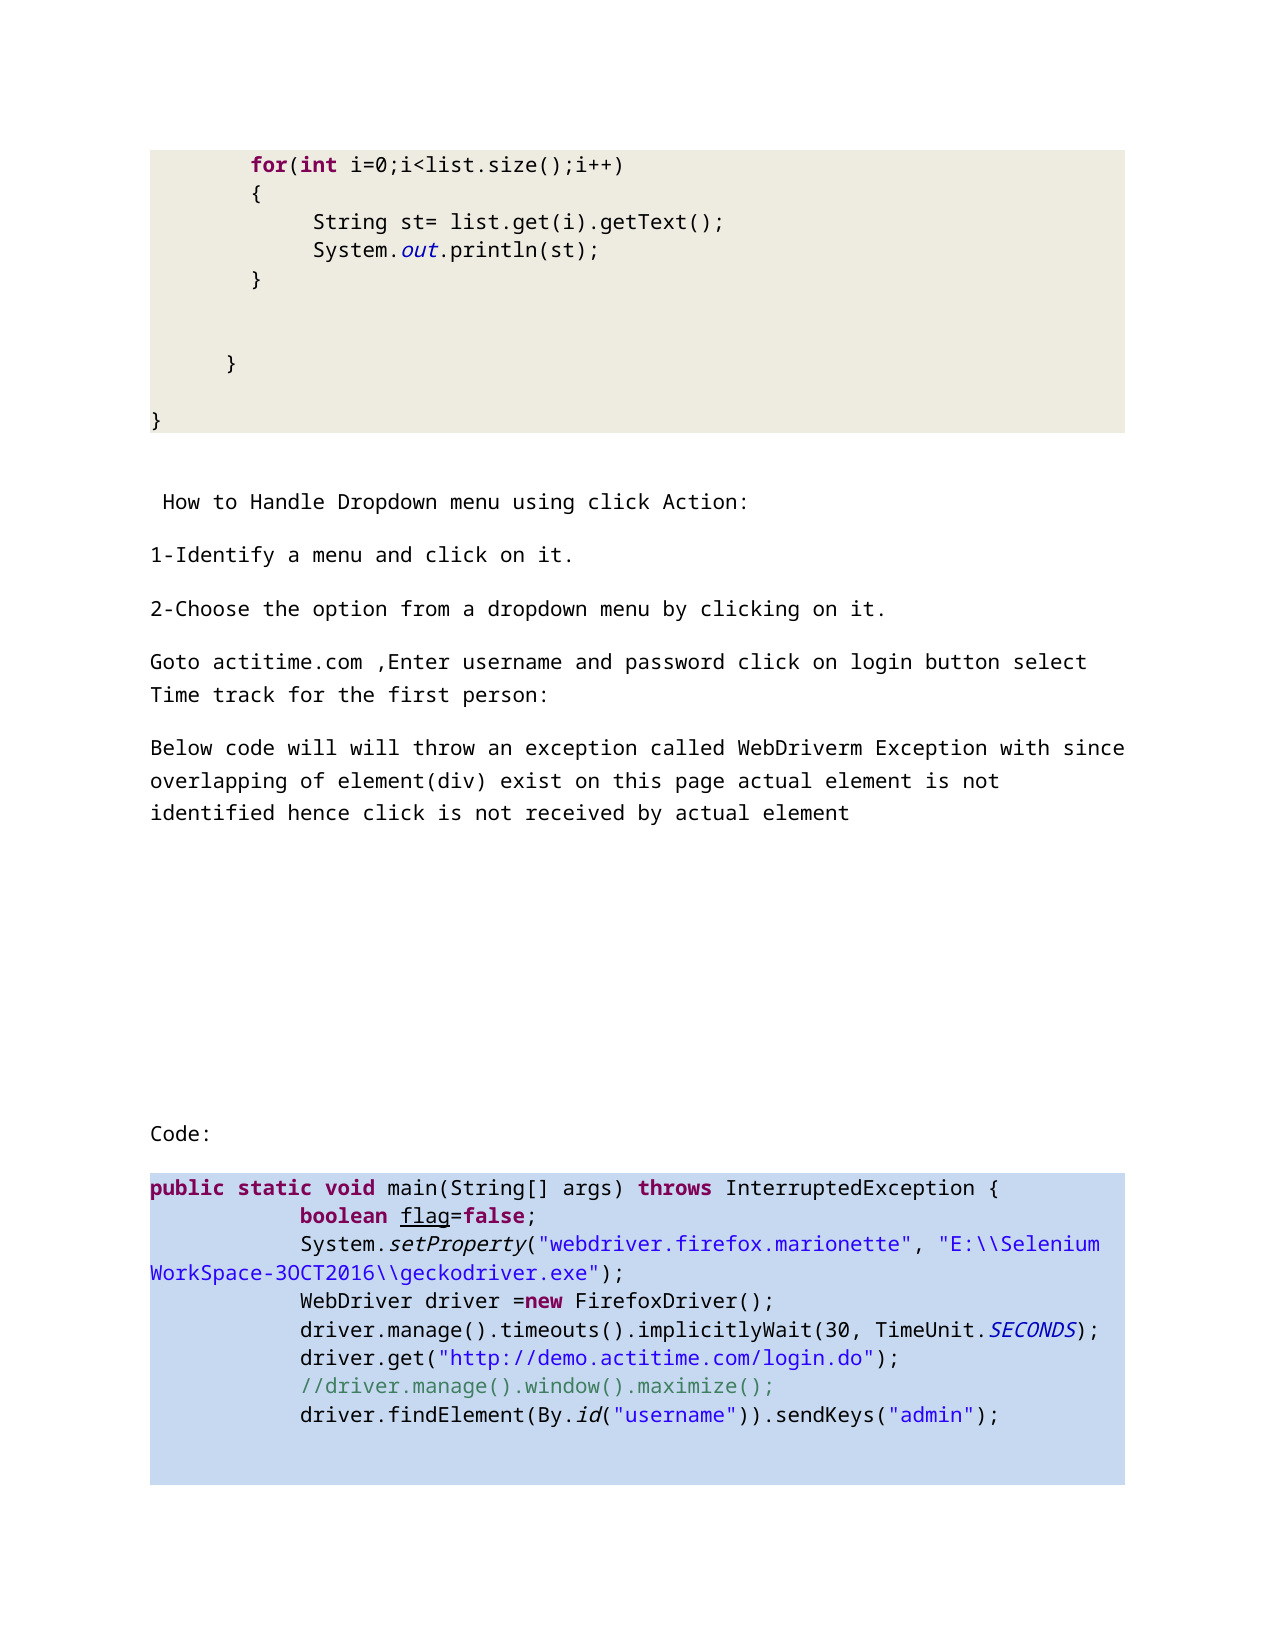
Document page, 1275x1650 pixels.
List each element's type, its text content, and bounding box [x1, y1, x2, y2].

text WebDriver driver =new FirefoxDriver(); [150, 1286, 1125, 1315]
text } [150, 405, 1125, 433]
text boolean flag=false; [150, 1201, 1125, 1229]
text public static void main(String[] args) throws InterruptedException { [150, 1173, 1125, 1201]
text Goto actitime.com ,Enter username and password click on login button select Time track for the first person: [150, 647, 1125, 708]
text Code: [150, 1119, 1125, 1148]
text System.out.println(st); [150, 235, 1125, 264]
text driver.findElement(By.id("username")).sendKeys("admin"); [150, 1400, 1125, 1428]
text } [150, 348, 1125, 377]
text { [150, 178, 1125, 207]
text for(int i=0;i<list.size();i++) [150, 150, 1125, 178]
text How to Handle Dropdown menu using click Action: [150, 487, 1125, 515]
text Below code will will throw an exception called WebDriverm Exception with since overlapping of element(div) exist on this page actual element is not identified hence click is not received by actual element [150, 733, 1125, 827]
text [150, 1428, 1125, 1485]
text } [150, 264, 1125, 292]
text driver.manage().timeouts().implicitlyWait(30, TimeUnit.SECONDS); [150, 1315, 1125, 1343]
text String st= list.get(i).getText(); [150, 207, 1125, 235]
text 2-Choose the option from a dropdown menu by clicking on it. [150, 594, 1125, 622]
text System.setProperty("webdriver.firefox.marionette", "E:\\Selenium WorkSpace-3OCT2016\\geckodriver.exe"); [150, 1229, 1125, 1286]
text driver.get("http://demo.actitime.com/login.do"); [150, 1343, 1125, 1372]
text 1-Identify a menu and click on it. [150, 540, 1125, 569]
text //driver.manage().window().maximize(); [150, 1372, 1125, 1400]
